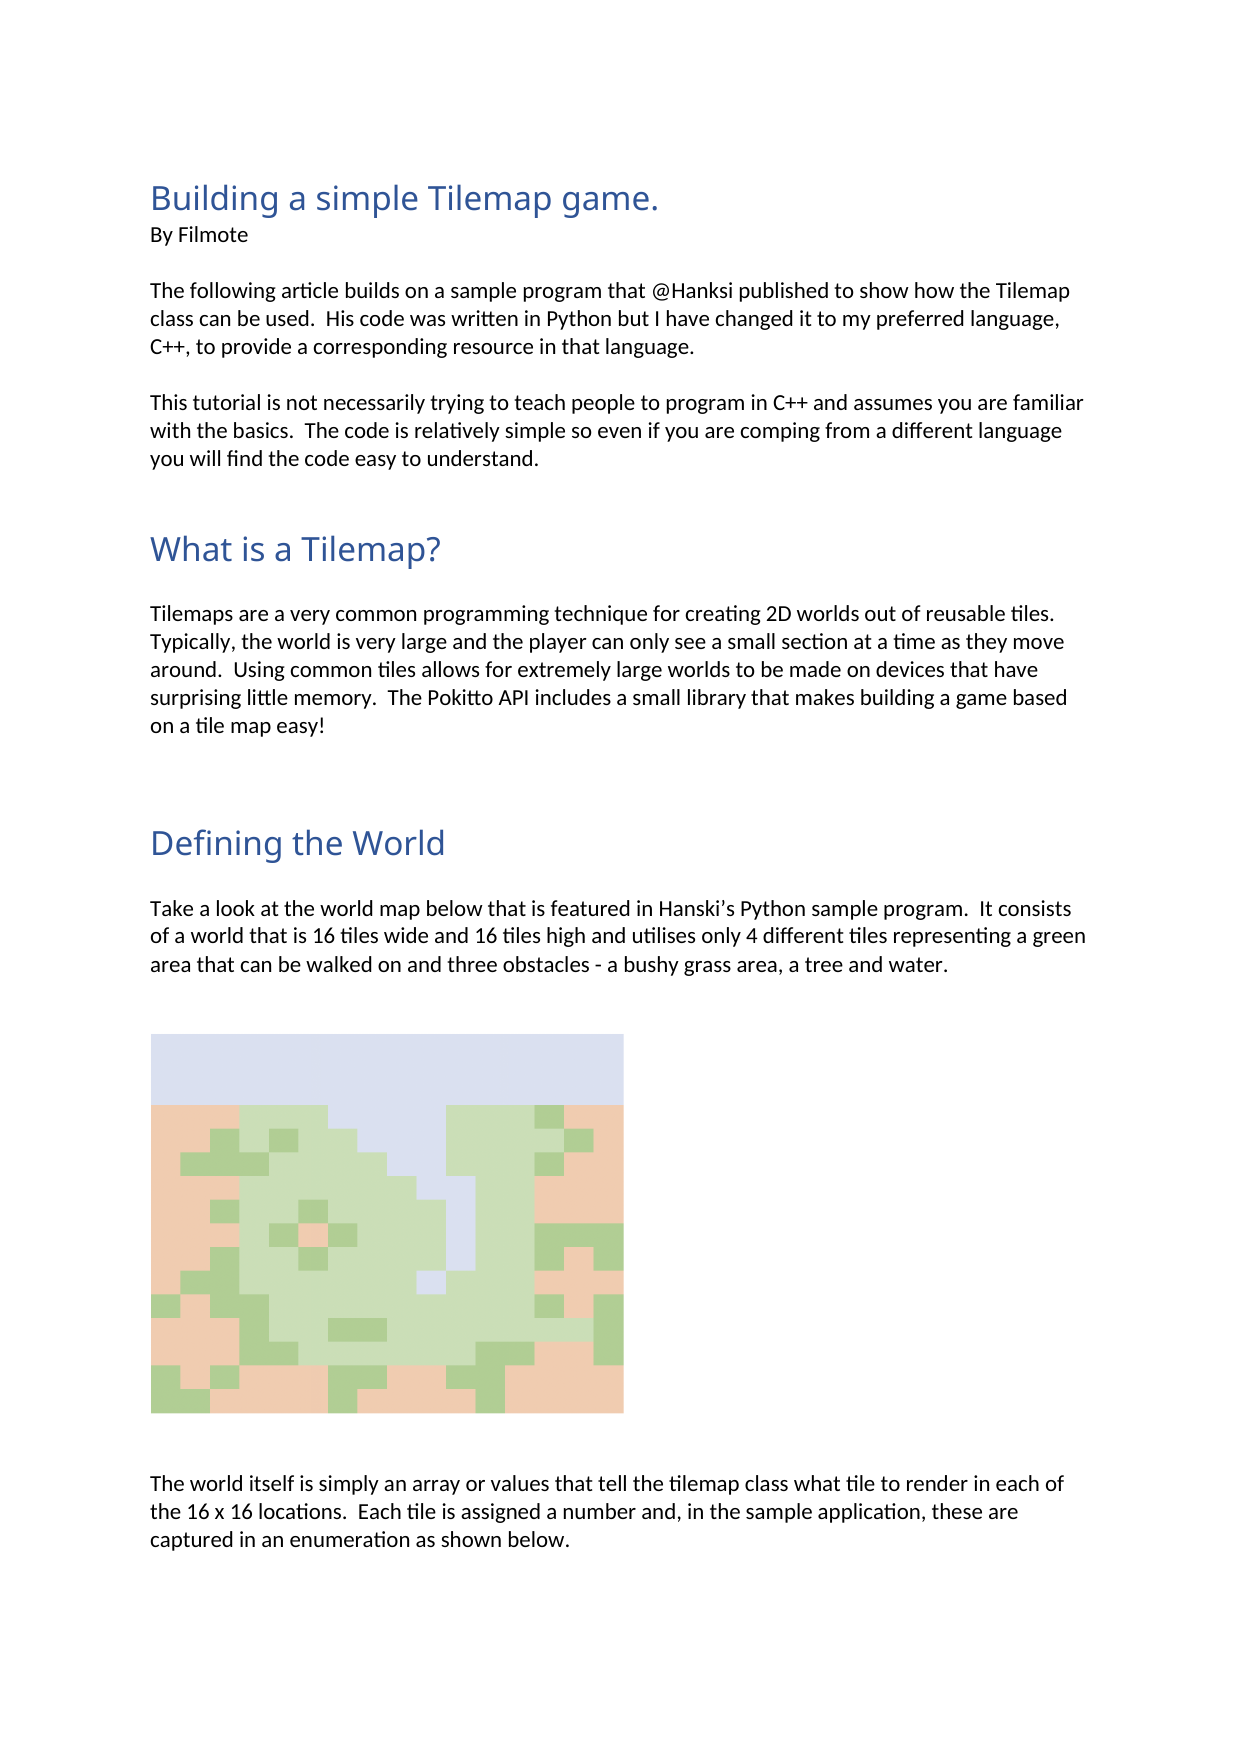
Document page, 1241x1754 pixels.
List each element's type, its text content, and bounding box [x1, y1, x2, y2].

text This tutorial is not necessarily trying to teach people to program in C++ and assumes you are familiar with the basics. The code is relatively simple so even if you are comping from a different language you will find the code easy to understand. [150, 388, 1090, 473]
subtitle What is a Tilemap? [150, 526, 1090, 571]
text Tilemaps are a very common programming technique for creating 2D worlds out of reusable tiles. Typically, the world is very large and the player can only see a small section at a time as they move around. Using common tiles allows for extremely large worlds to be made on devices that have surprising little memory. The Pokitto API includes a small library that makes building a game based on a tile map easy! [150, 599, 1090, 739]
picture [150, 1033, 625, 1414]
text Take a look at the world map below that is featured in Hanski’s Python sample program. It consists of a world that is 16 tiles wide and 16 tiles high and utilises only 4 different tiles representing a green area that can be walked on and three obstacles - a bushy grass area, a tree and water. [150, 894, 1090, 978]
text By Filmote [150, 220, 1090, 248]
subtitle Defining the World [150, 820, 1090, 866]
subtitle Building a simple Tilemap game. [150, 175, 1090, 220]
text The following article builds on a sample program that @Hanksi published to show how the Tilemap class can be used. His code was written in Python but I have changed it to my preferred language, C++, to provide a corresponding resource in that language. [150, 276, 1090, 361]
